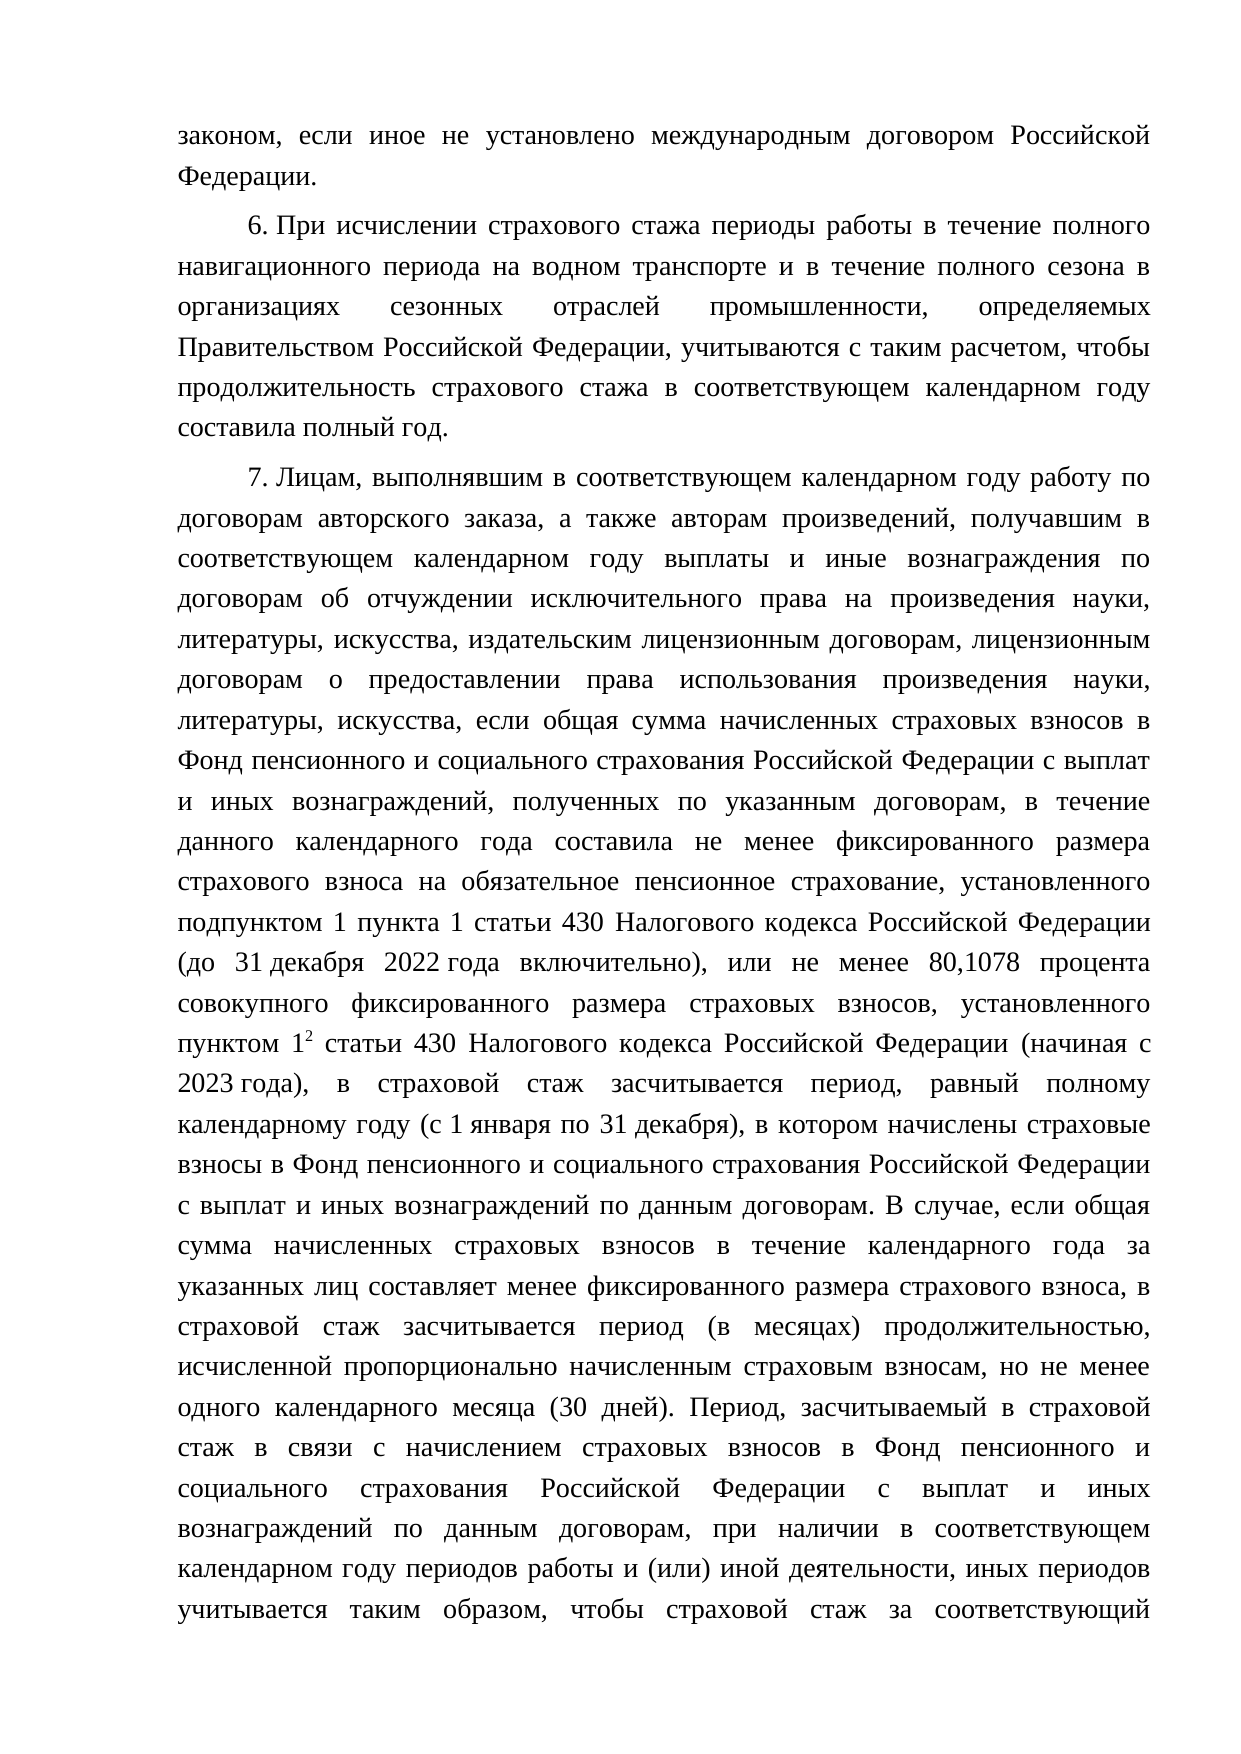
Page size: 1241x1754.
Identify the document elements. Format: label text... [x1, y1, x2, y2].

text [177, 460, 1152, 1624]
text 6. При исчислении страхового стажа периоды работы в течение полного навигационного периода на водном транспорте и в течение полного сезона в организациях сезонных отраслей промышленности, определяемых Правительством Российской Федерации, учитываются с таким расчетом, чтобы продолжительность страхового стажа в соответствующем календарном году составила полный год. [177, 208, 1152, 443]
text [177, 118, 1152, 191]
